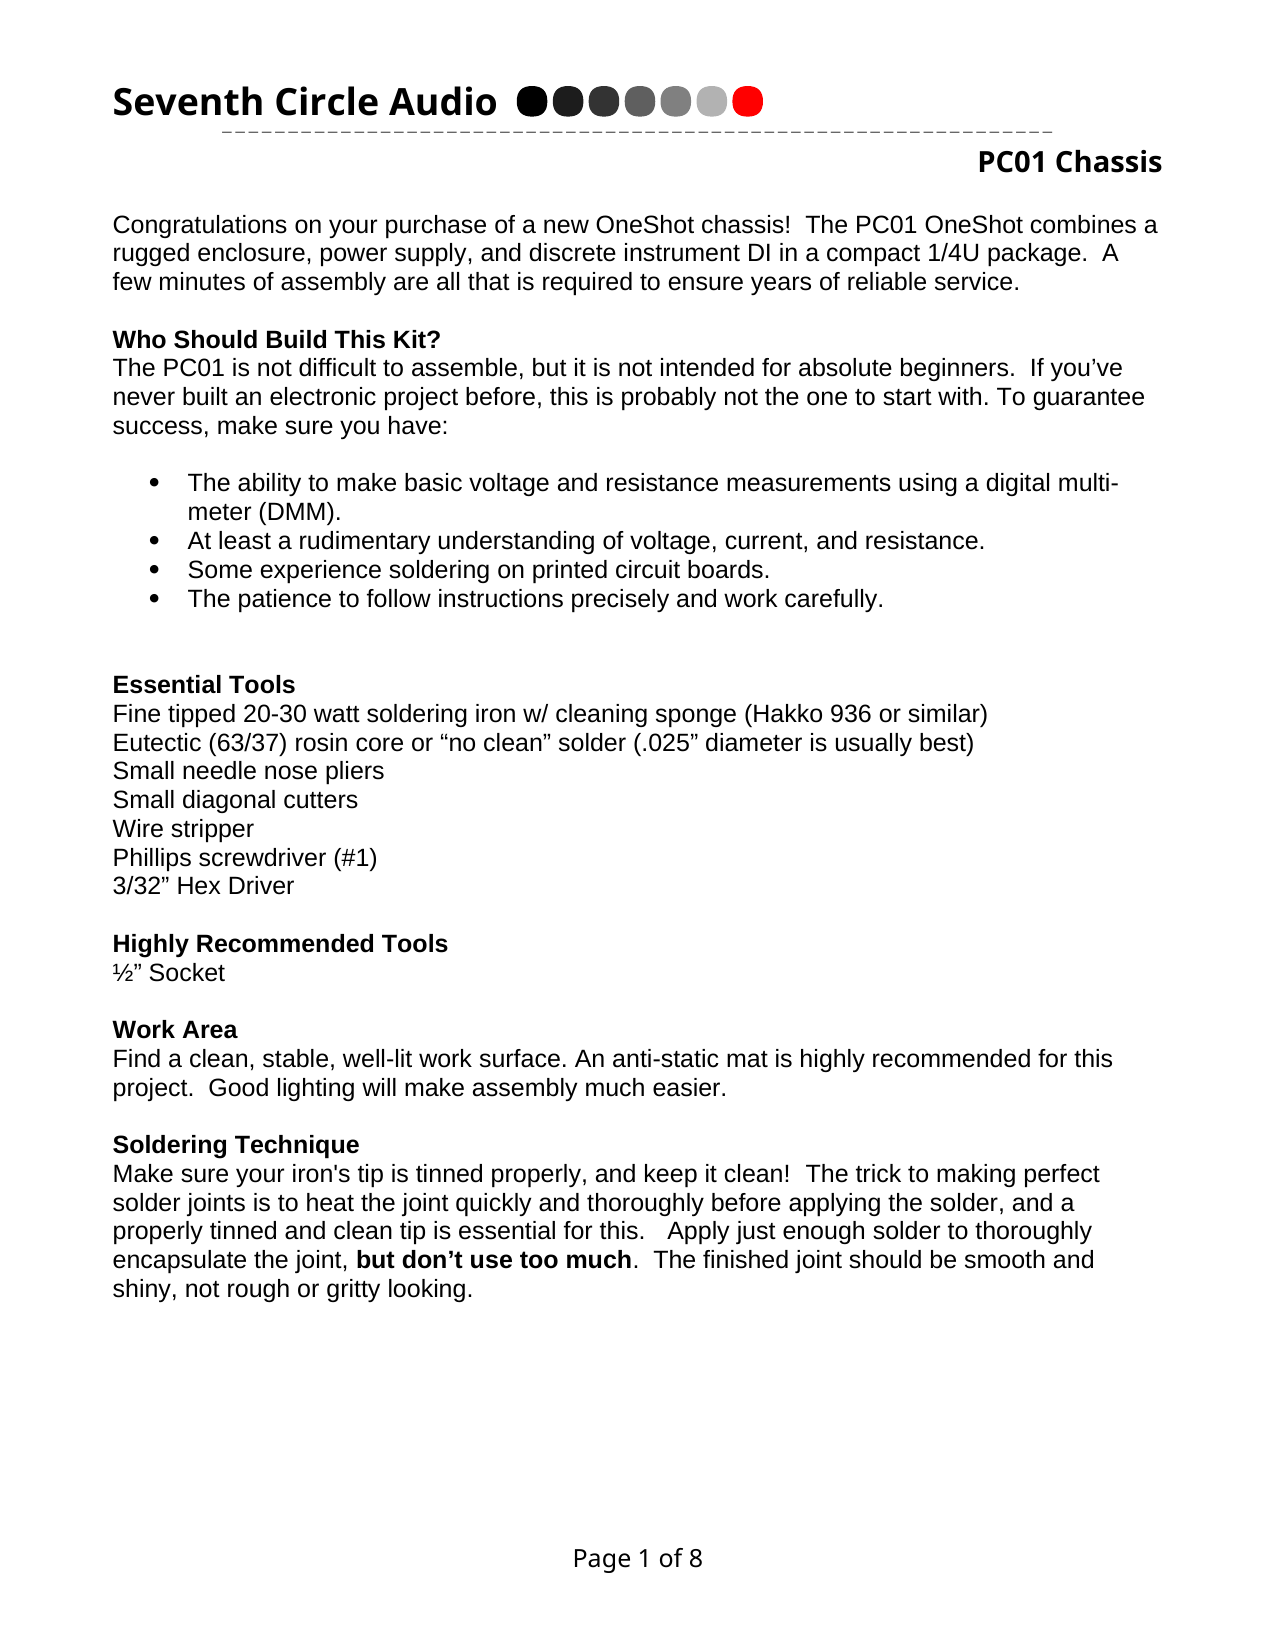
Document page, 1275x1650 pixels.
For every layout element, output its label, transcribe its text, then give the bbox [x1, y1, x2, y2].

list Some experience soldering on printed circuit boards. [150, 555, 1162, 584]
subtitle Highly Recommended Tools [112, 929, 1162, 958]
text ½” Socket [112, 958, 1162, 986]
text Congratulations on your purchase of a new OneShot chassis! The PC01 OneShot combines a rugged enclosure, power supply, and discrete instrument DI in a compact 1/4U package. A few minutes of assembly are all that is required to ensure years of reliable service. [112, 210, 1162, 296]
subtitle Who Should Build This Kit? [112, 325, 1162, 353]
list The ability to make basic voltage and resistance measurements using a digital multi-meter (DMM). [150, 468, 1162, 526]
text Essential Tools [112, 670, 1162, 699]
text Work Area Find a clean, stable, well-lit work surface. An anti-static mat is highly recommended for this project. Good lighting will make assembly much easier. [112, 986, 1162, 1101]
text The PC01 is not difficult to assemble, but it is not intended for absolute beginners. If you’ve never built an electronic project before, this is probably not the one to start with. To guarantee success, make sure you have: [112, 353, 1162, 440]
text 3/32” Hex Driver [112, 871, 1162, 900]
list At least a rudimentary understanding of voltage, current, and resistance. [150, 526, 1162, 555]
list The patience to follow instructions precisely and work carefully. [150, 584, 1162, 613]
text Soldering Technique Make sure your iron's tip is tinned properly, and keep it clean! The trick to making perfect solder joints is to heat the joint quickly and thoroughly before applying the solder, and a properly tinned and clean tip is essential for this. Apply just enough solder to thoroughly encapsulate the joint, but don’t use too much. The finished joint should be smooth and shiny, not rough or gritty looking. [112, 1101, 1162, 1303]
text Fine tipped 20-30 watt soldering iron w/ cleaning sponge (Hakko 936 or similar) Eutectic (63/37) rosin core or “no clean” solder (.025” diameter is usually best) Small needle nose pliers Small diagonal cutters Wire stripper Phillips screwdriver (#1) [112, 699, 1162, 871]
